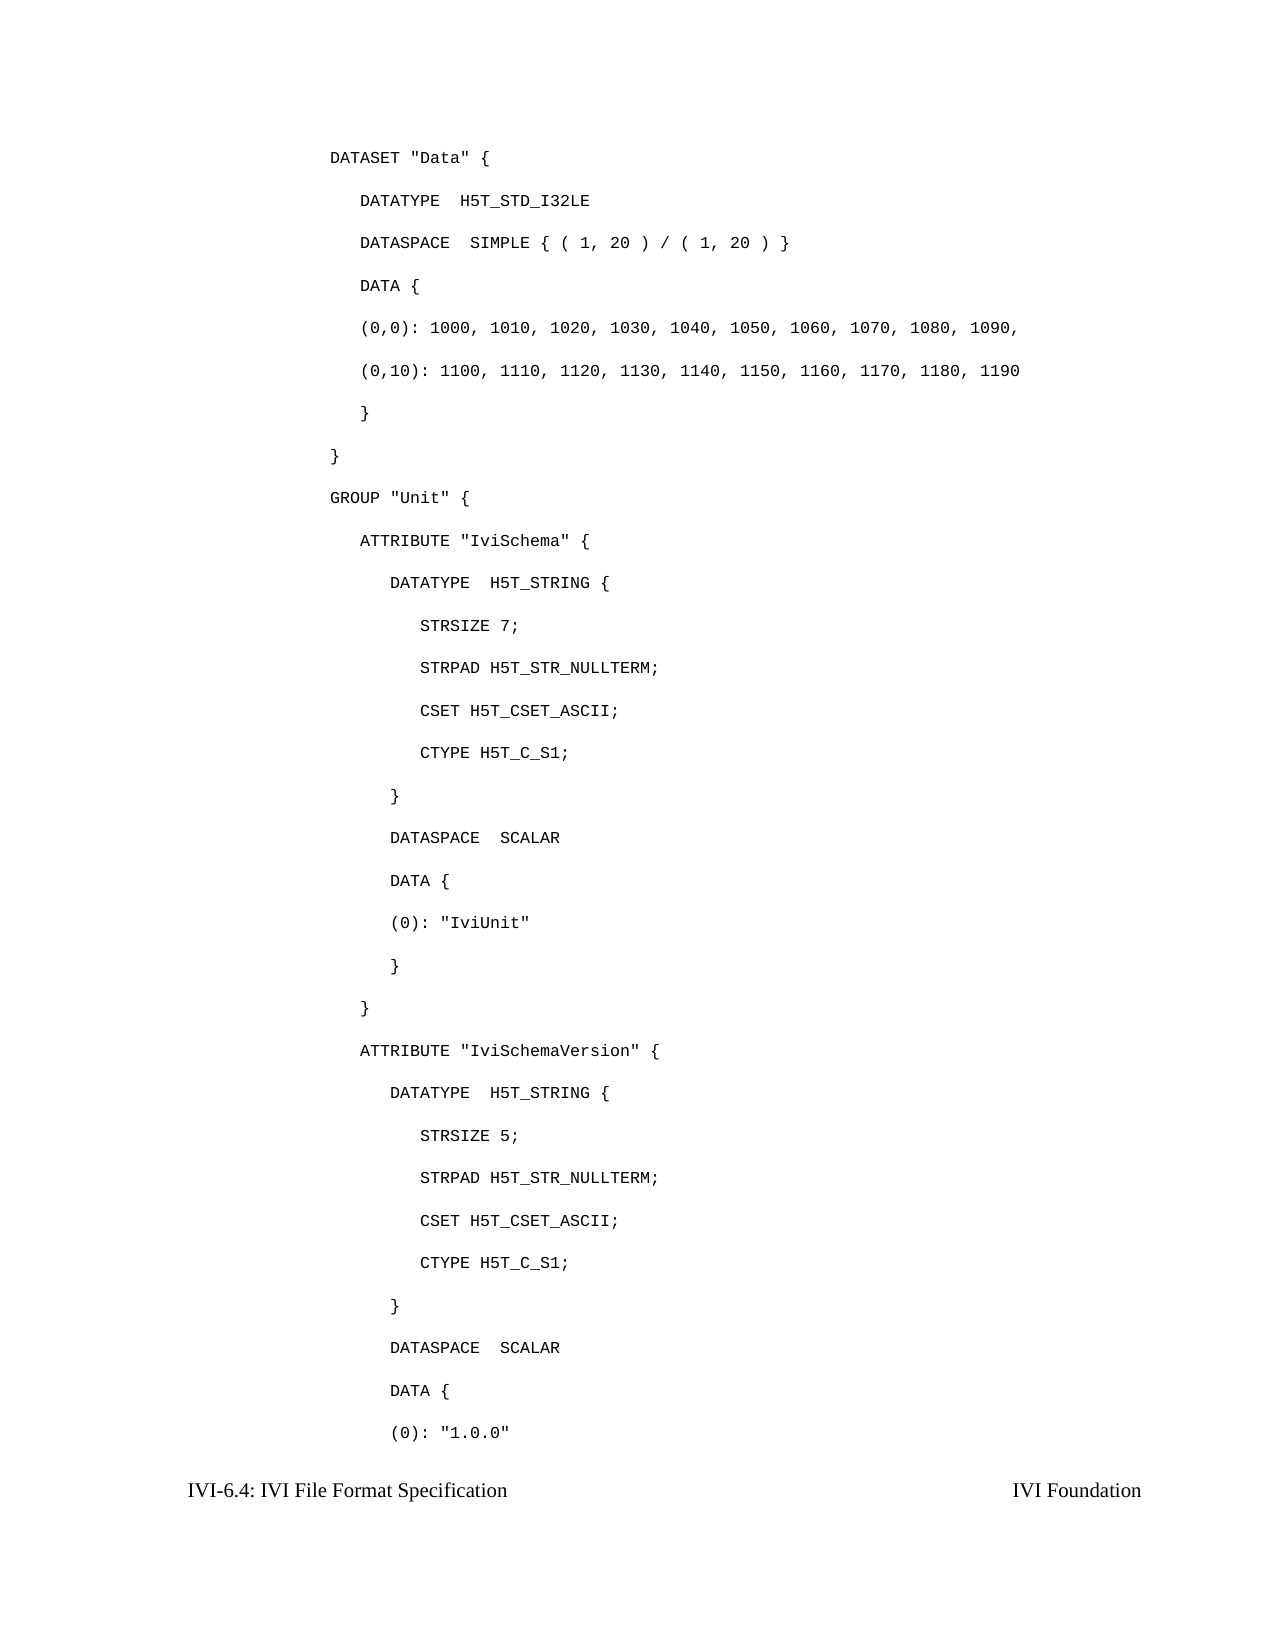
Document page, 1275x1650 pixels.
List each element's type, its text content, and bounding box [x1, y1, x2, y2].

text CTYPE H5T_C_S1; [300, 745, 1228, 764]
text } [300, 787, 1228, 806]
text (0,0): 1000, 1010, 1020, 1030, 1040, 1050, 1060, 1070, 1080, 1090, [300, 320, 1228, 339]
text } [300, 1297, 1228, 1316]
text STRSIZE 5; [300, 1127, 1228, 1146]
text DATASPACE SIMPLE { ( 1, 20 ) / ( 1, 20 ) } [300, 235, 1228, 254]
text DATA { [300, 1382, 1228, 1401]
text DATASPACE SCALAR [300, 830, 1228, 849]
text (0): "1.0.0" [300, 1425, 1228, 1444]
text (0,10): 1100, 1110, 1120, 1130, 1140, 1150, 1160, 1170, 1180, 1190 [300, 362, 1228, 381]
text CSET H5T_CSET_ASCII; [300, 1212, 1228, 1231]
text DATASET "Data" { [300, 150, 1228, 169]
text DATA { [300, 872, 1228, 891]
text DATATYPE H5T_STRING { [300, 575, 1228, 594]
text CSET H5T_CSET_ASCII; [300, 702, 1228, 721]
text STRSIZE 7; [300, 617, 1228, 636]
text GROUP "Unit" { [300, 490, 1228, 509]
text STRPAD H5T_STR_NULLTERM; [300, 660, 1228, 679]
text DATATYPE H5T_STD_I32LE [300, 192, 1228, 211]
text } [300, 1000, 1228, 1019]
text ATTRIBUTE "IviSchemaVersion" { [300, 1042, 1228, 1061]
text ATTRIBUTE "IviSchema" { [300, 532, 1228, 551]
text } [300, 447, 1228, 466]
text DATATYPE H5T_STRING { [300, 1085, 1228, 1104]
text STRPAD H5T_STR_NULLTERM; [300, 1170, 1228, 1189]
text (0): "IviUnit" [300, 915, 1228, 934]
text } [300, 957, 1228, 976]
text CTYPE H5T_C_S1; [300, 1255, 1228, 1274]
text DATASPACE SCALAR [300, 1340, 1228, 1359]
text DATA { [300, 277, 1228, 296]
text } [300, 405, 1228, 424]
